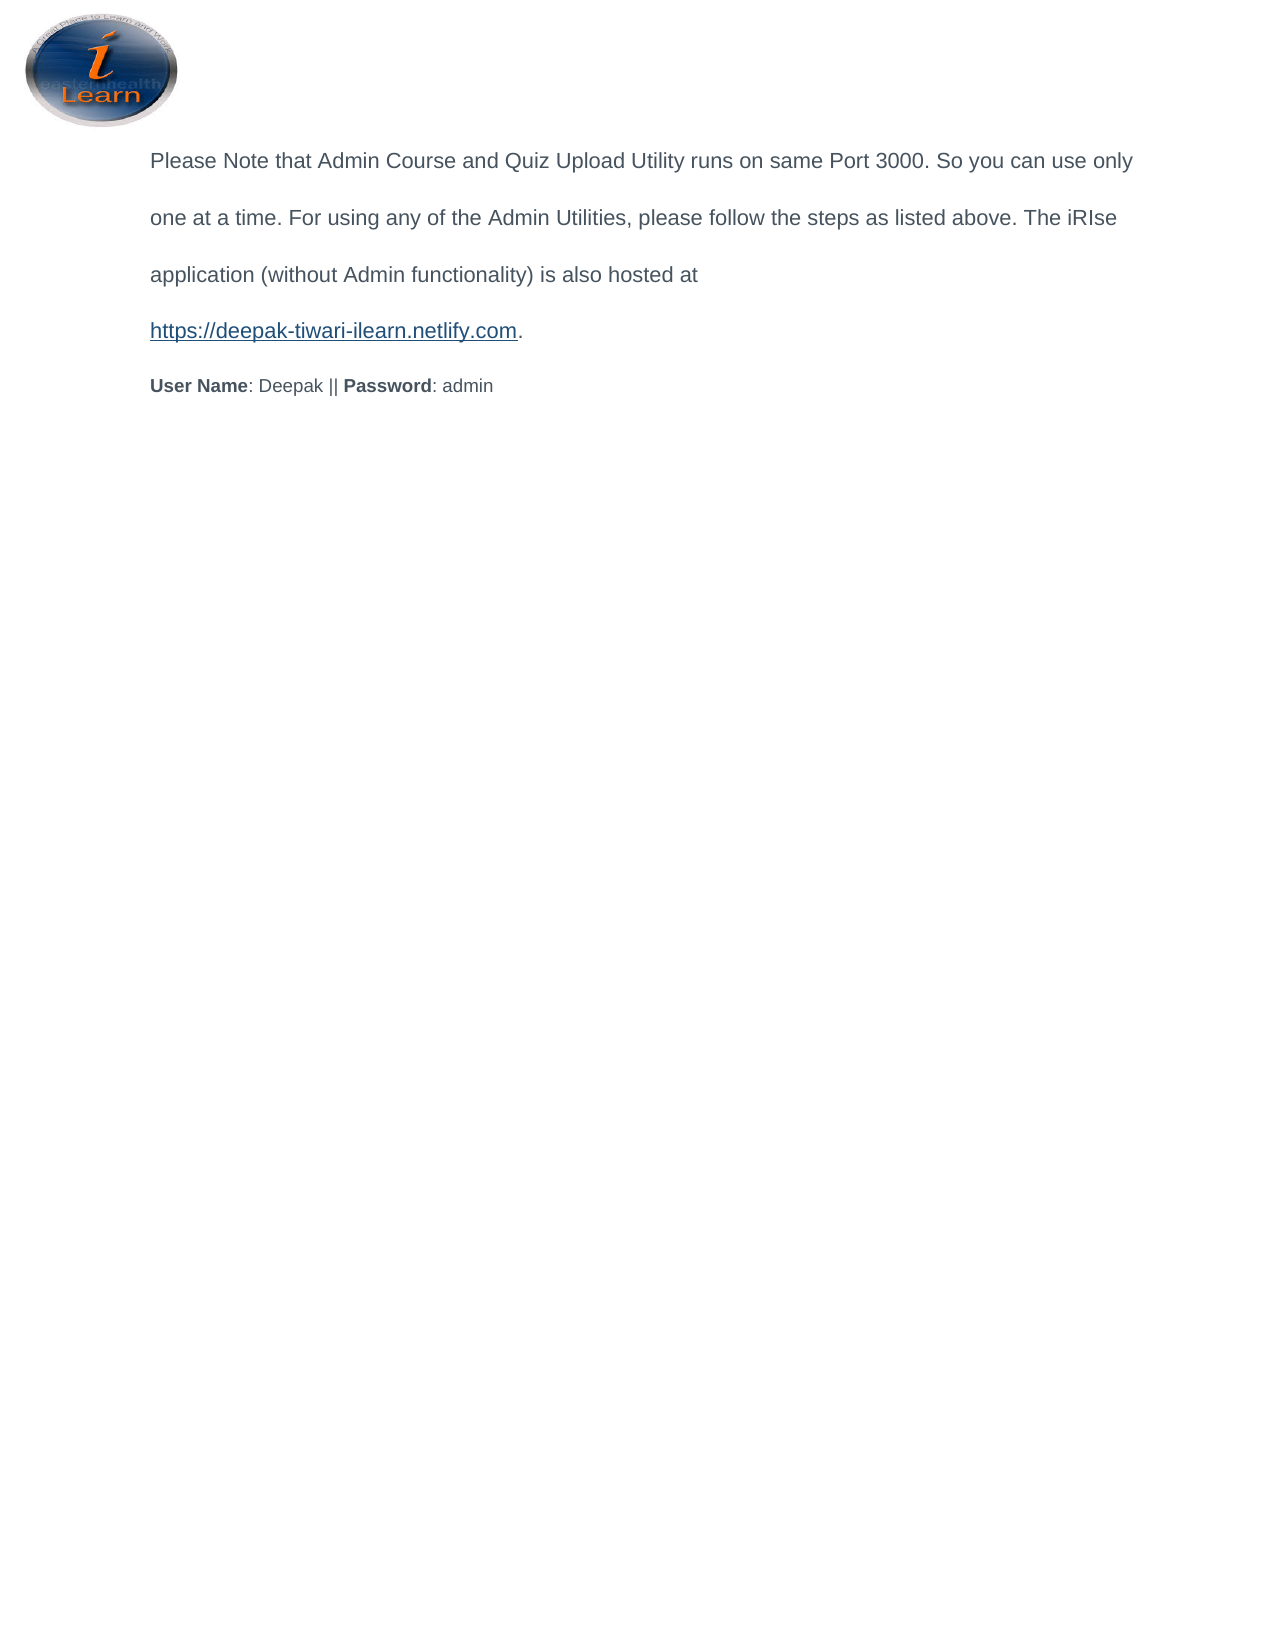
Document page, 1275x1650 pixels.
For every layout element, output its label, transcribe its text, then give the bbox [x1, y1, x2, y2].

text application (without Admin functionality) is also hosted at [150, 262, 1162, 287]
text User Name: Deepak || Password: admin [150, 375, 1162, 397]
text one at a time. For using any of the Admin Utilities, please follow the steps as listed above. The iRIse [150, 205, 1162, 230]
text https://deepak-tiwari-ilearn.netlify.com. [150, 318, 1162, 344]
text Please Note that Admin Course and Quiz Upload Utility runs on same Port 3000. So you can use only [150, 148, 1162, 173]
picture [18, 9, 188, 133]
